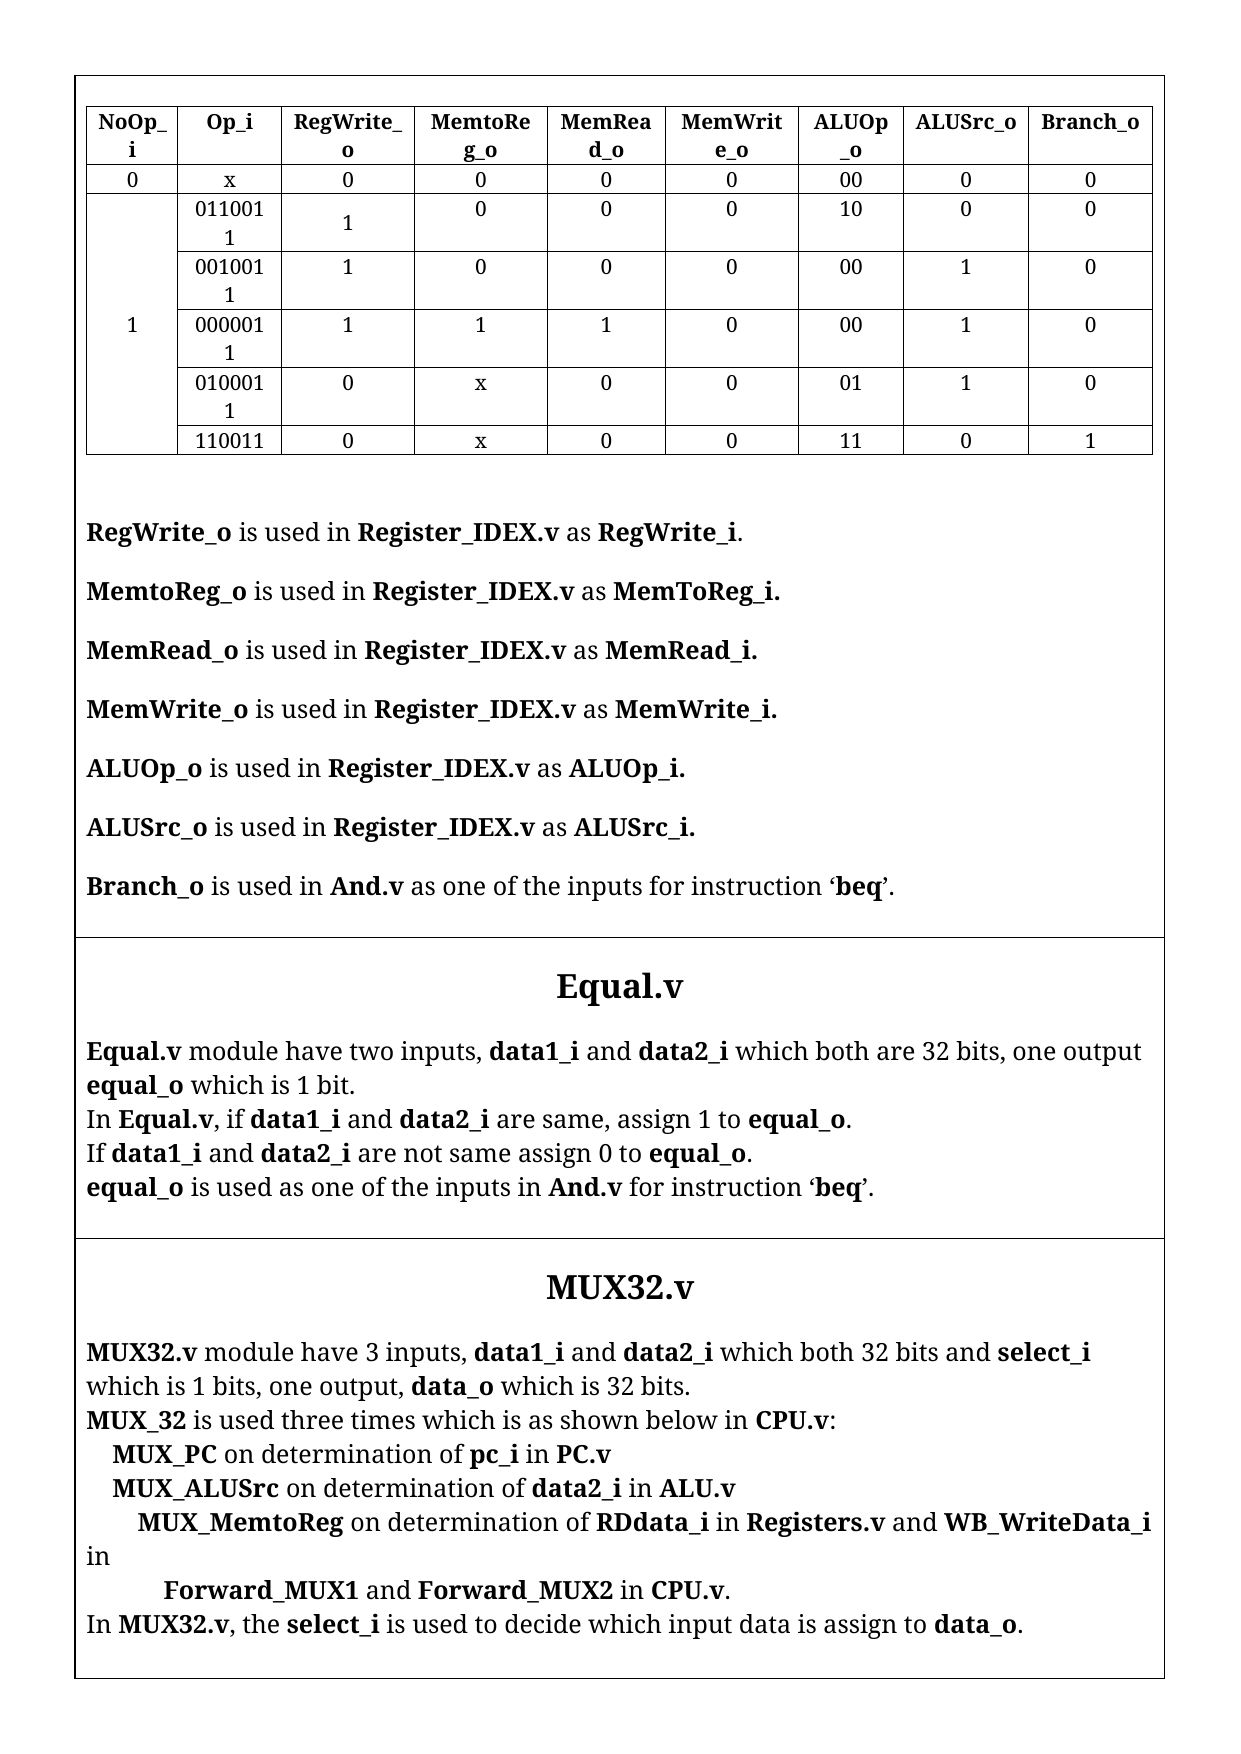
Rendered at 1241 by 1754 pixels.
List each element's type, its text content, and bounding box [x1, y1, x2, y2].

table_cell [76, 76, 1164, 937]
table_cell Equal.v Equal.v module have two inputs, data1_i and data2_i which both are 32 bits, one output equal_o which is 1 bit. In Equal.v, if data1_i and data2_i are same, assign 1 to equal_o. If data1_i and data2_i are not same assign 0 to equal_o. equal_o is used as one of the inputs in And.v for instruction ‘beq’. [76, 938, 1164, 1238]
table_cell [76, 1239, 1164, 1678]
